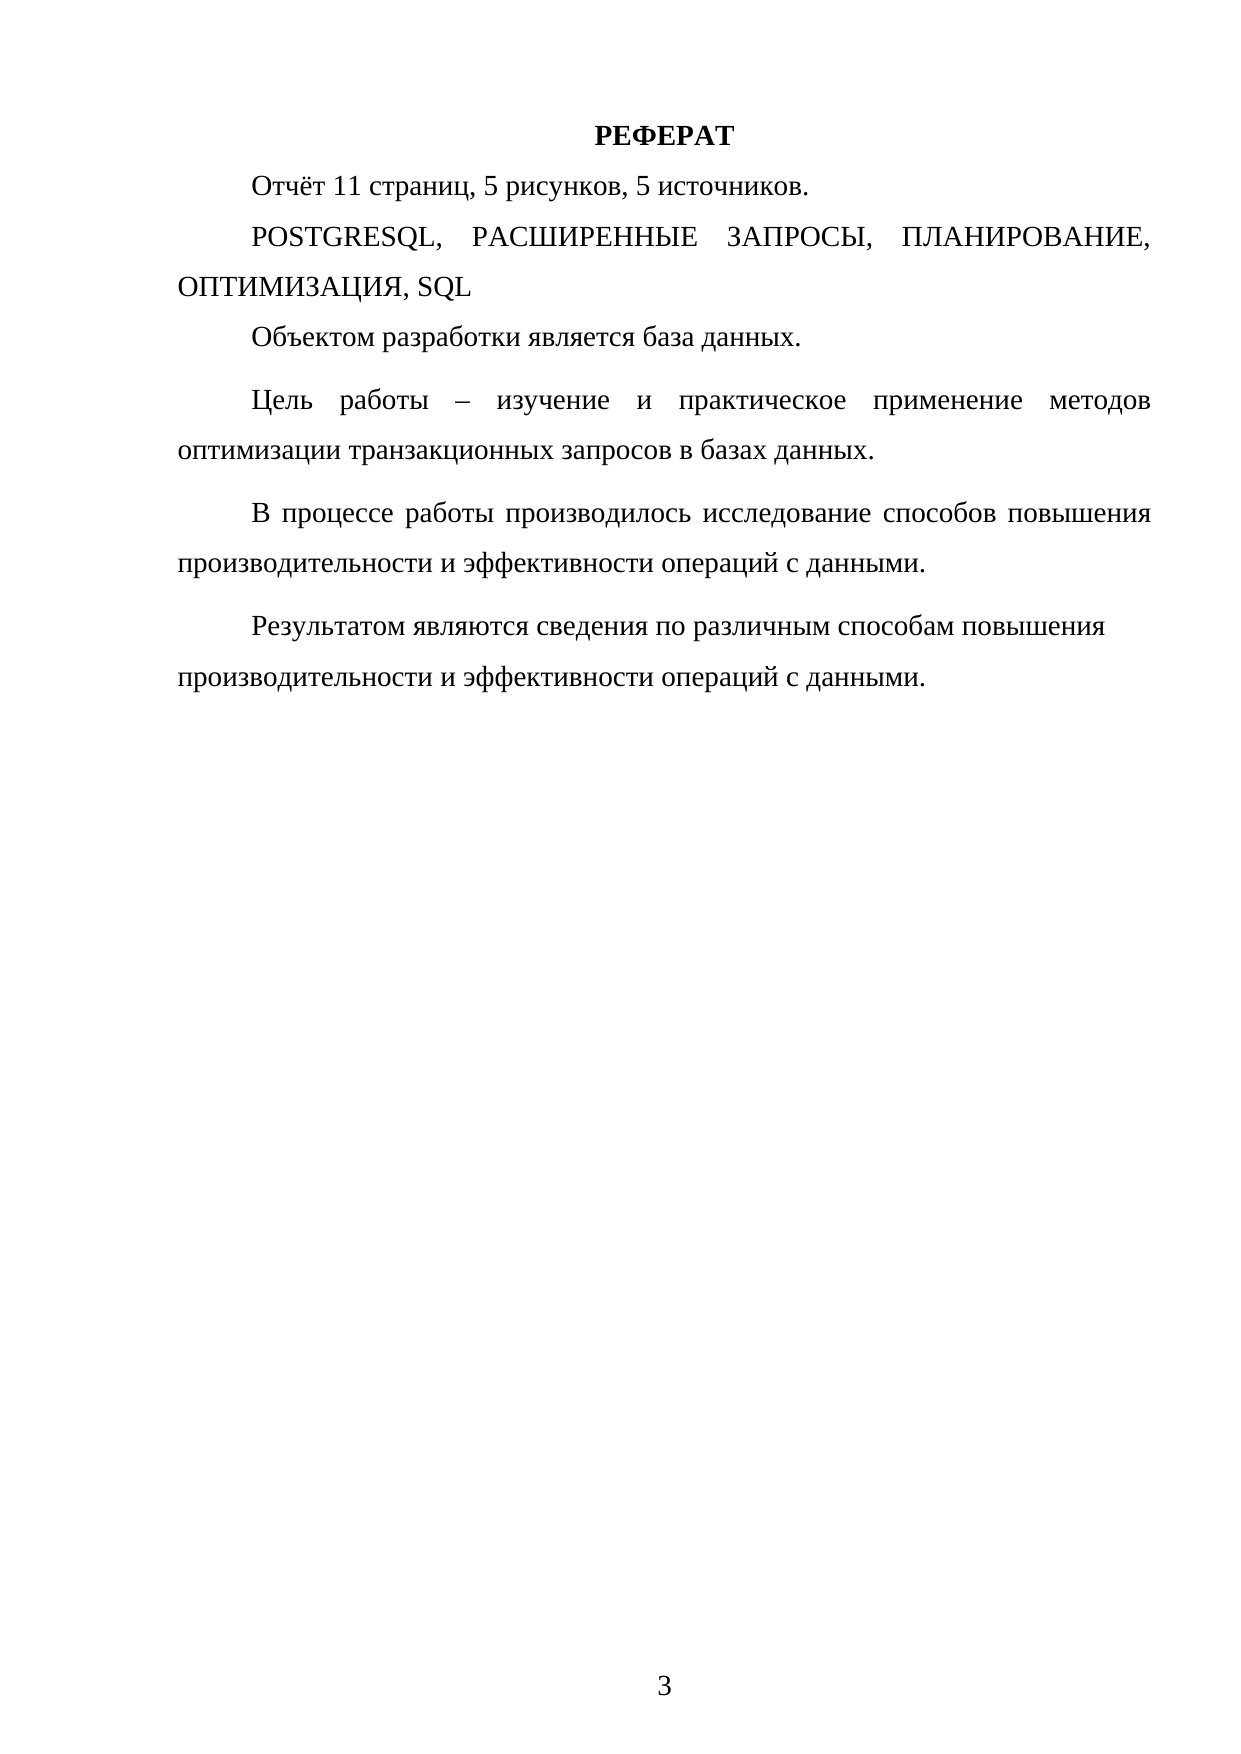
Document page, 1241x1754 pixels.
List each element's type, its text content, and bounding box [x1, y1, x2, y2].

text Цель работы – изучение и практическое применение методов оптимизации транзакционных запросов в базах данных. [177, 382, 1152, 466]
text РЕФЕРАТ [177, 118, 1152, 152]
text Объектом разработки является база данных. [177, 319, 1152, 353]
text В процессе работы производилось исследование способов повышения производительности и эффективности операций с данными. [177, 495, 1152, 579]
text POSTGRESQL, РАСШИРЕННЫЕ ЗАПРОСЫ, ПЛАНИРОВАНИЕ, ОПТИМИЗАЦИЯ, SQL [177, 219, 1152, 303]
text Результатом являются сведения по различным способам повышения производительности и эффективности операций с данными. [177, 608, 1152, 692]
text Отчёт 11 страниц, 5 рисунков, 5 источников. [177, 168, 1152, 202]
